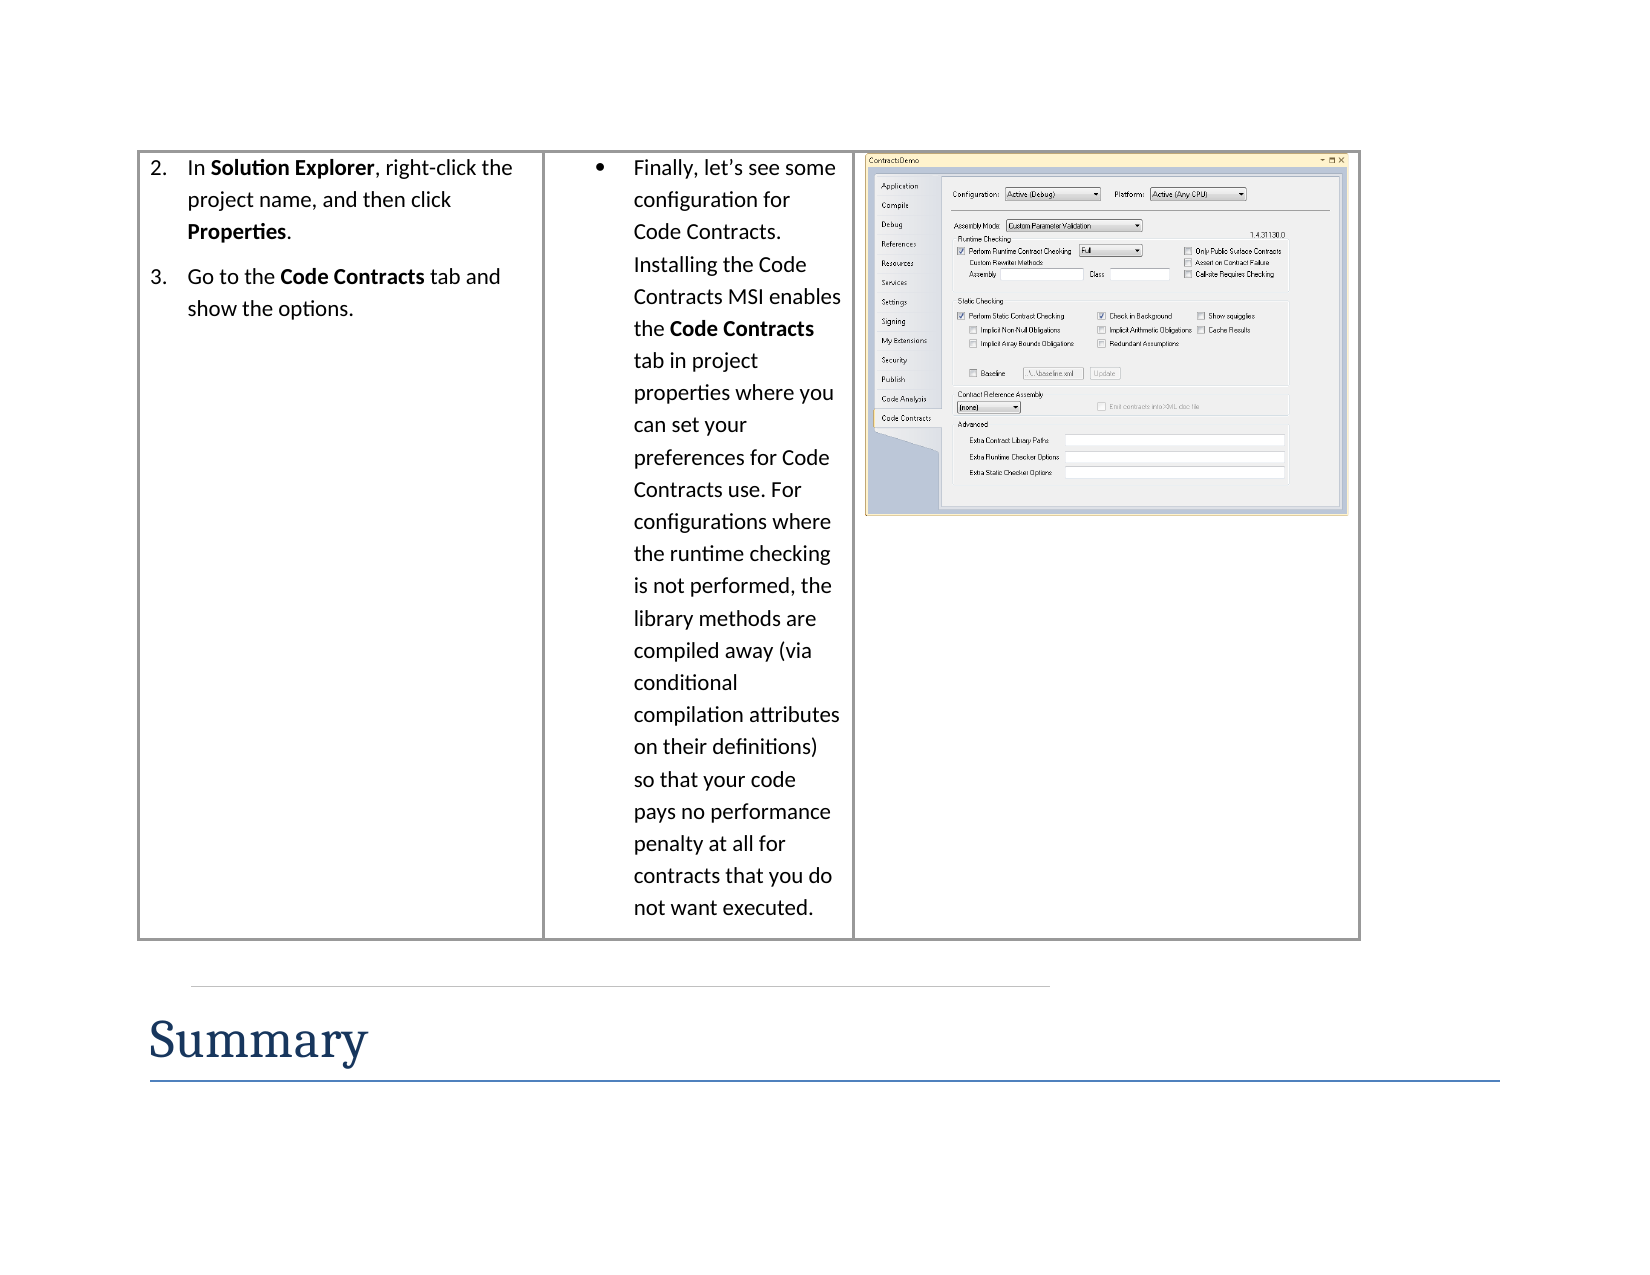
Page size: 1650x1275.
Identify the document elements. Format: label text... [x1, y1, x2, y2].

table_cell [855, 153, 1358, 938]
table_cell Finally, let’s see some configuration for Code Contracts. Installing the Code Contracts MSI enables the Code Contracts tab in project properties where you can set your preferences for Code Contracts use. For configurations where the runtime checking is not performed, the library methods are compiled away (via conditional compilation attributes on their definitions) so that your code pays no performance penalty at all for contracts that you do not want executed. [545, 153, 852, 938]
table_cell In Solution Explorer, right-click the project name, and then click Properties. Go to the Code Contracts tab and show the options. [140, 153, 542, 938]
picture [865, 153, 1349, 516]
